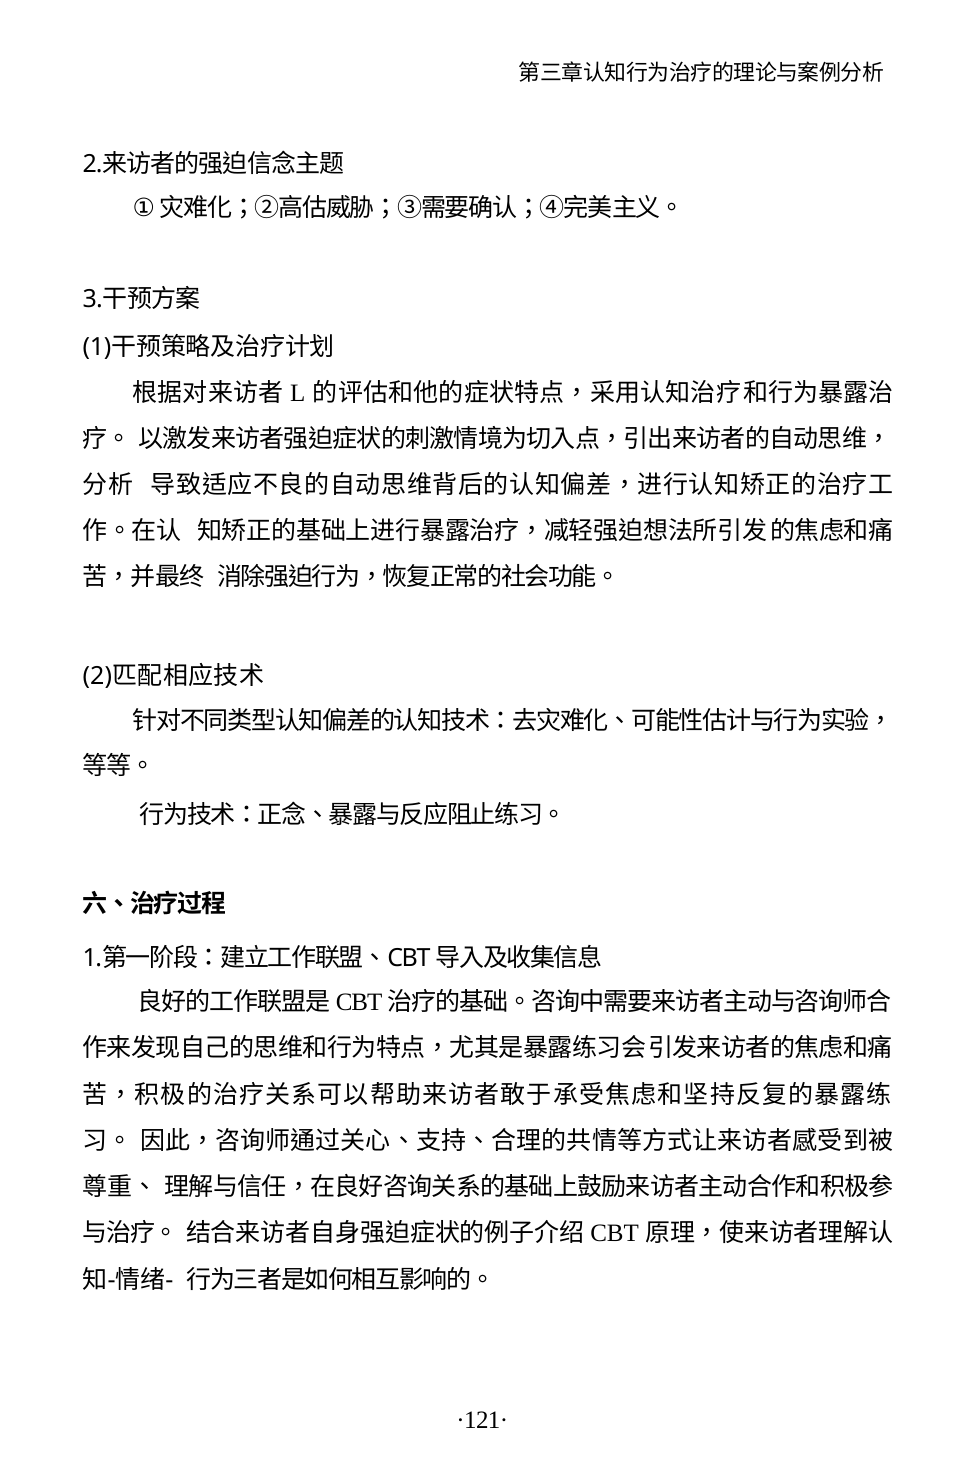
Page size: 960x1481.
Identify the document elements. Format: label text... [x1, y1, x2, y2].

text 2.来访者的强迫信念主题 [82, 148, 894, 179]
text (2)匹配相应技术 [82, 660, 894, 691]
text 1.第一阶段：建立工作联盟、CBT 导入及收集信息 [82, 942, 894, 973]
text 根据对来访者L 的评估和他的症状特点，采用认知治疗和行为暴露治疗。 以激发来访者强迫症状的刺激情境为切入点，引出来访者的自动思维，分析 导致适应不良的自动思维背后的认知偏差，进行认知矫正的治疗工作。在认 知矫正的基础上进行暴露治疗，减轻强迫想法所引发的焦虑和痛苦，并最终 消除强迫行为，恢复正常的社会功能。 [82, 374, 894, 592]
text 六、治疗过程 [83, 888, 894, 919]
text 行为技术：正念、暴露与反应阻止练习。 [139, 798, 894, 829]
text (1)干预策略及治疗计划 [82, 330, 894, 361]
text ①灾难化；②高估威胁；③需要确认；④完美主义。 [132, 192, 894, 222]
text 良好的工作联盟是CBT 治疗的基础。咨询中需要来访者主动与咨询师合 作来发现自己的思维和行为特点，尤其是暴露练习会引发来访者的焦虑和痛 苦，积极的治疗关系可以帮助来访者敢于承受焦虑和坚持反复的暴露练习。 因此，咨询师通过关心、支持、合理的共情等方式让来访者感受到被尊重、 理解与信任，在良好咨询关系的基础上鼓励来访者主动合作和积极参与治疗。 结合来访者自身强迫症状的例子介绍CBT 原理，使来访者理解认知-情绪- 行为三者是如何相互影响的。 [82, 984, 894, 1295]
text 3.干预方案 [82, 283, 894, 314]
text 第三章认知行为治疗的理论与案例分析 [519, 58, 894, 85]
text 针对不同类型认知偏差的认知技术：去灾难化、可能性估计与行为实验， 等等。 [82, 703, 894, 782]
